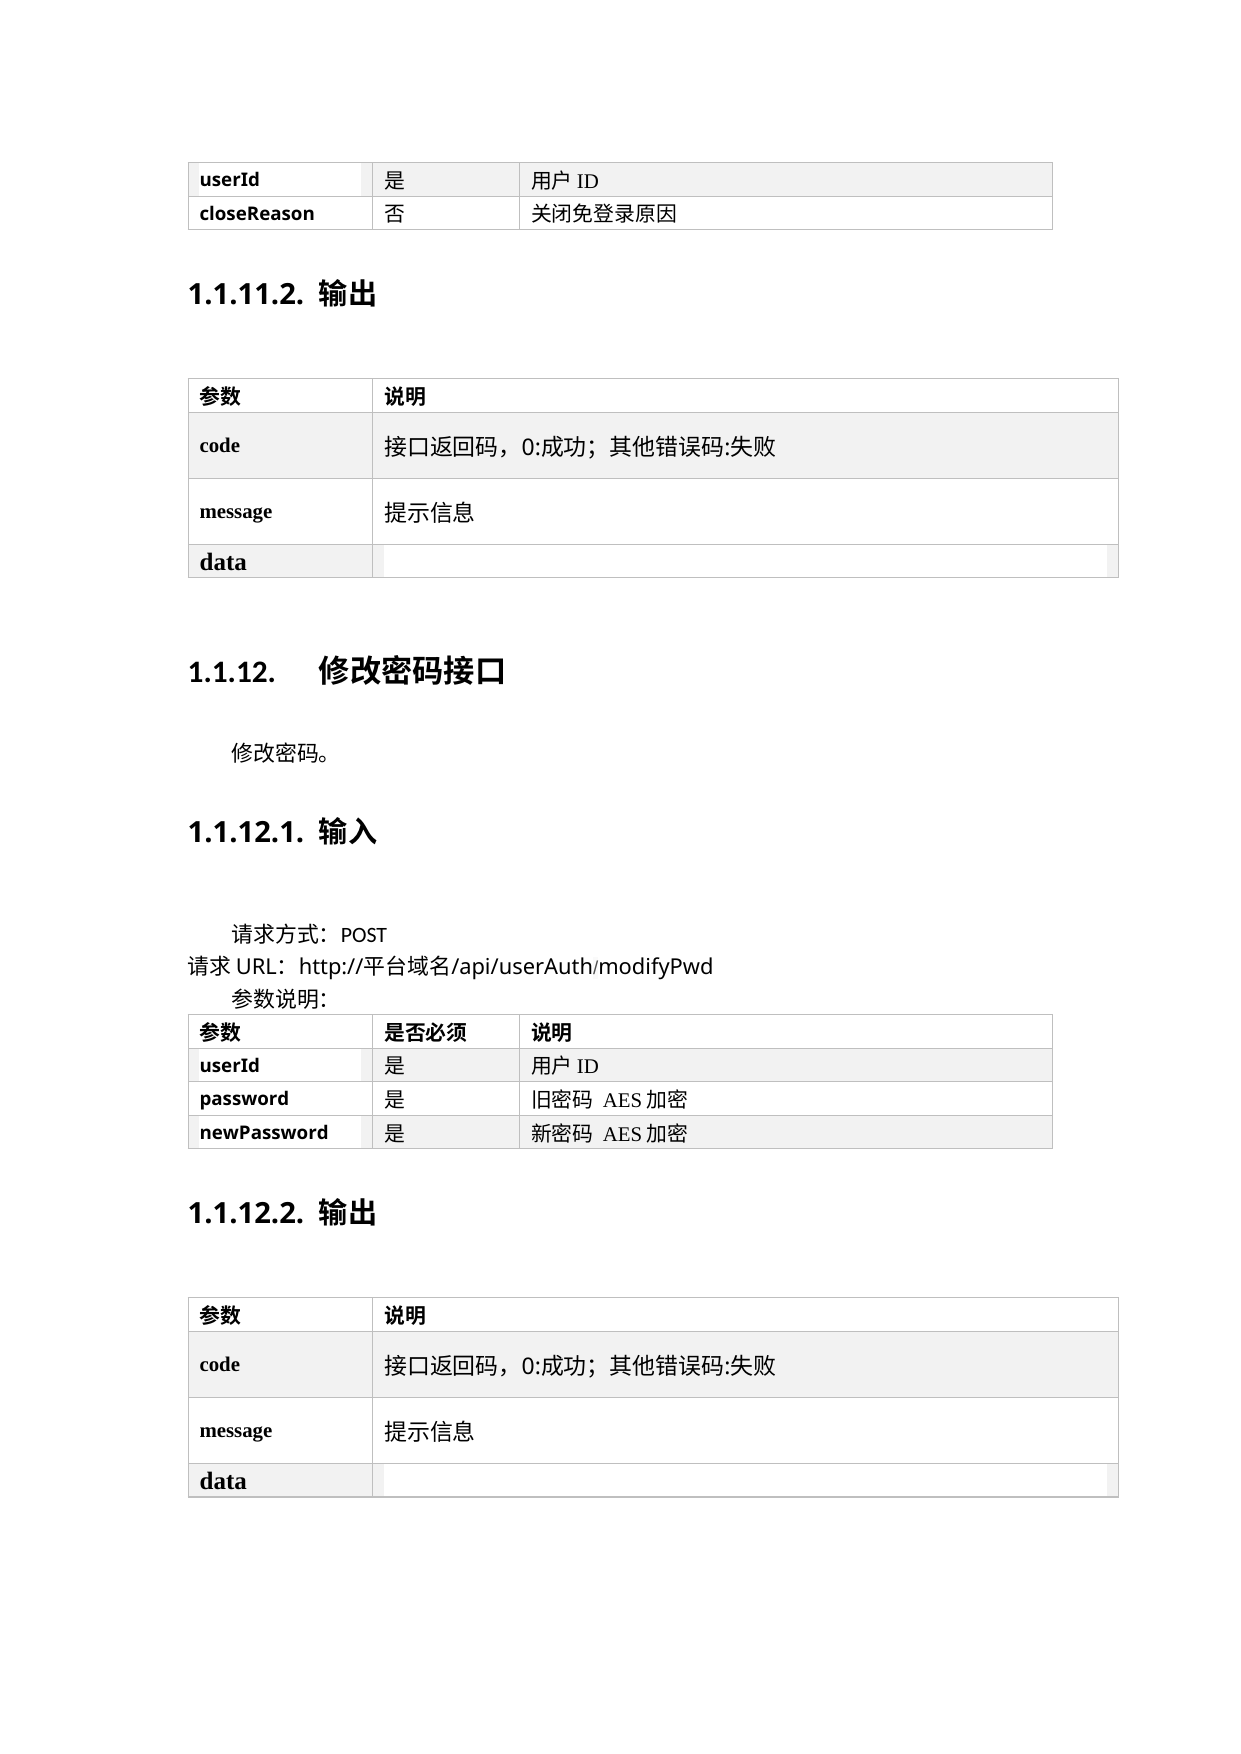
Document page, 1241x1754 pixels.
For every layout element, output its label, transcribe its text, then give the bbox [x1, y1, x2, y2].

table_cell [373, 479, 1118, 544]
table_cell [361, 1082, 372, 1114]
text 请求URL：http://平台域名/api/userAuth/modifyPwd [187, 949, 1053, 981]
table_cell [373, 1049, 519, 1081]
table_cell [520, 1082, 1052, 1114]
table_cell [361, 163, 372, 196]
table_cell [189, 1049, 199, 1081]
text 参数说明： [187, 981, 1053, 1014]
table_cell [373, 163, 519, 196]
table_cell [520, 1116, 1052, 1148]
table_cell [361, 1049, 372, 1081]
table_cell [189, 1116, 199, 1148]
subtitle 输出 [187, 1178, 1053, 1243]
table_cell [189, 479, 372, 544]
text 请求方式：POST [187, 916, 1053, 949]
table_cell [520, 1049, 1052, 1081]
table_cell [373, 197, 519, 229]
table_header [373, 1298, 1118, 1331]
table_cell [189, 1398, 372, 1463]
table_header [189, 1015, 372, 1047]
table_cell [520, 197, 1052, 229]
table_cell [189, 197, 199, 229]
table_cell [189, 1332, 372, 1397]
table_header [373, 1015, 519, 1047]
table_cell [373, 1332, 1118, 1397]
text 修改密码。 [187, 736, 1053, 768]
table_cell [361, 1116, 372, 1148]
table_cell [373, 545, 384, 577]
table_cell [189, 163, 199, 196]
subtitle 输出 [187, 259, 1053, 324]
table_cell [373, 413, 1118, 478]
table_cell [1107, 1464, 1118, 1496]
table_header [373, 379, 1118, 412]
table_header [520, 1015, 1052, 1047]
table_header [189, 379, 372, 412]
subtitle 输入 [187, 798, 1053, 863]
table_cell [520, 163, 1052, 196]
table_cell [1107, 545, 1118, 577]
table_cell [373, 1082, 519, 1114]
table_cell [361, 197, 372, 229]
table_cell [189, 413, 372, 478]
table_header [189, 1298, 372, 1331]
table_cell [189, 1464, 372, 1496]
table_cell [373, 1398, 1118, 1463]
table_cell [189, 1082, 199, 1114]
subtitle 修改密码接口 [187, 636, 1053, 701]
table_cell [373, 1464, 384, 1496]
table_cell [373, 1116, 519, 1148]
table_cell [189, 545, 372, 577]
